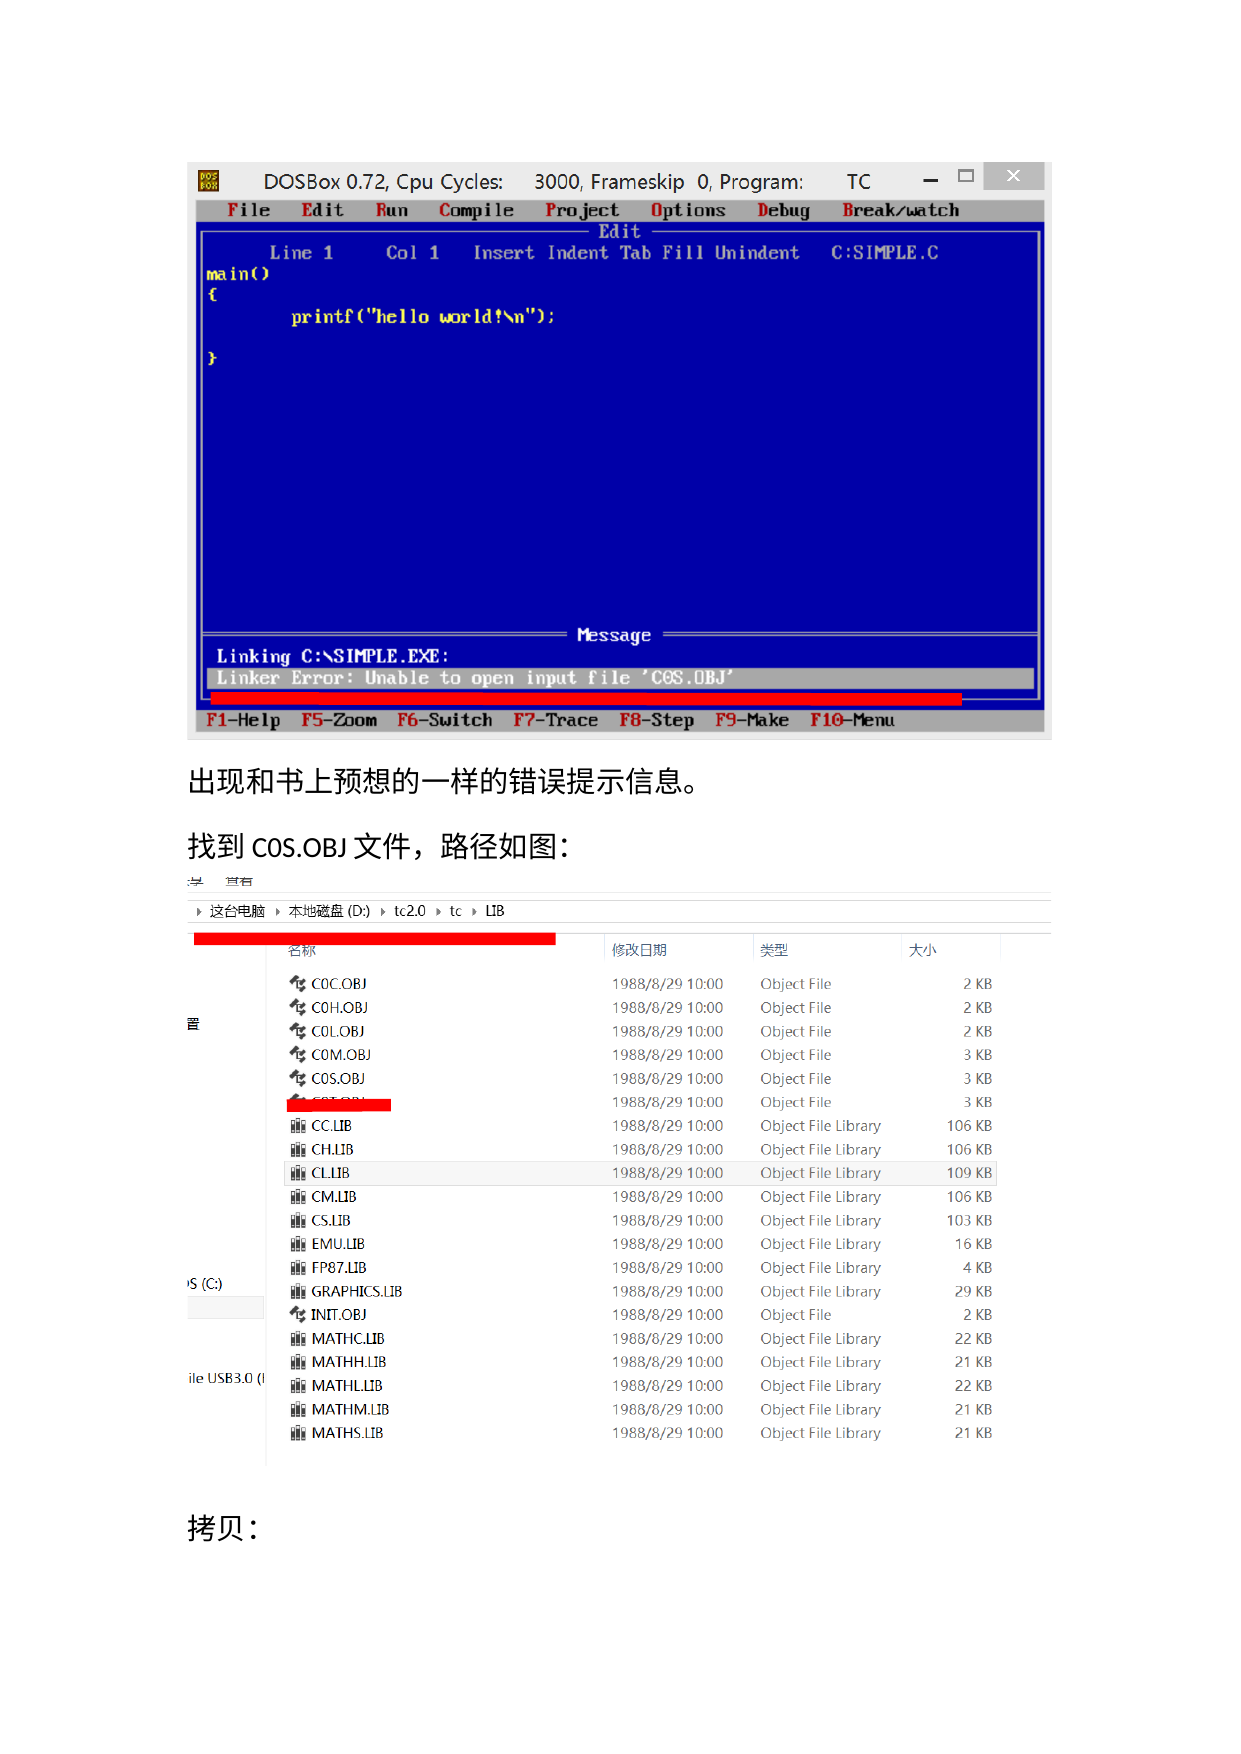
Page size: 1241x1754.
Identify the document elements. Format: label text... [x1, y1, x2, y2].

list 找到C0S.OBJ文件，路径如图： [187, 812, 1053, 877]
list 出现和书上预想的一样的错误提示信息。 [187, 747, 1053, 812]
picture [187, 162, 1052, 740]
list 拷贝： [187, 1494, 1053, 1559]
picture [187, 877, 1052, 1466]
